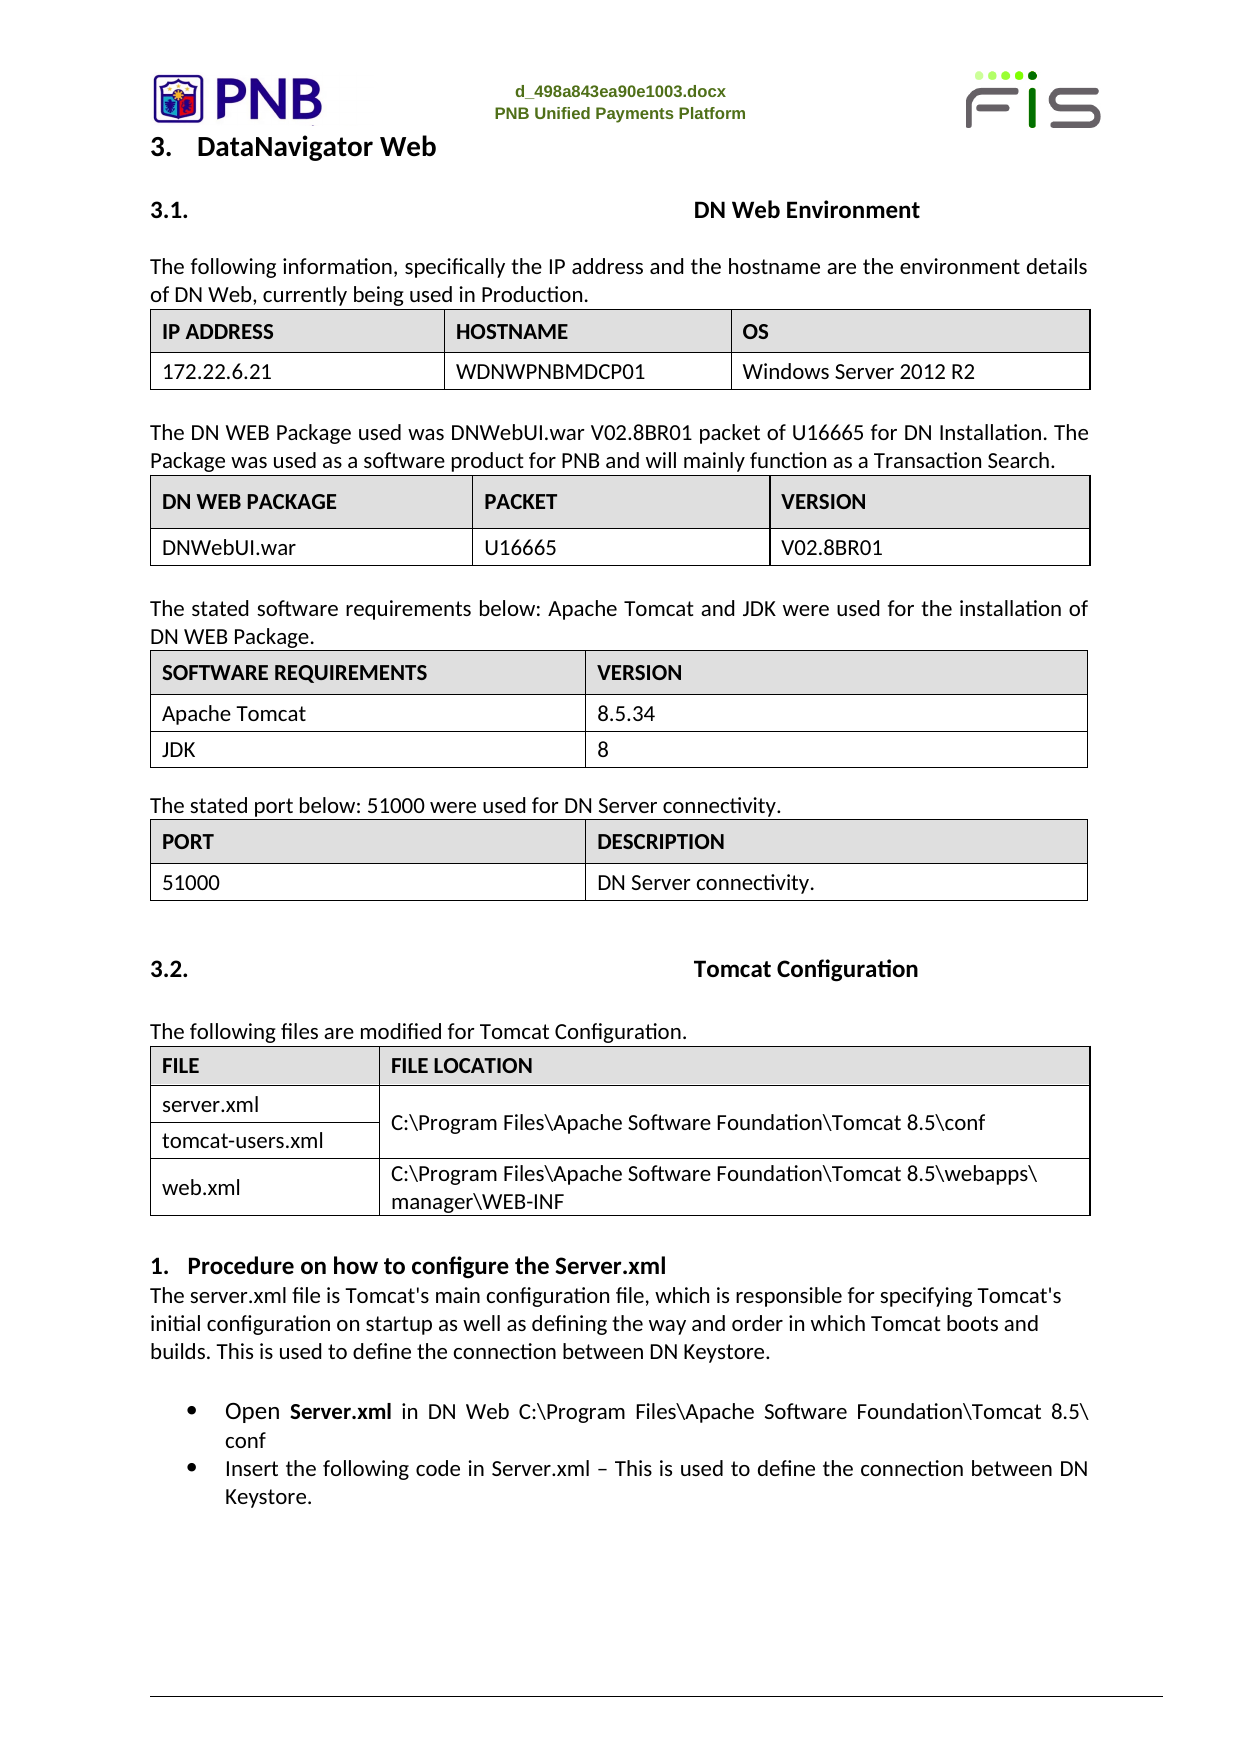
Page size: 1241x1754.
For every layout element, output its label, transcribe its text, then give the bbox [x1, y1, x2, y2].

subtitle 1. Procedure on how to configure the Server.xml [150, 1250, 1090, 1281]
table_header Port [151, 820, 585, 863]
subtitle DN Web Environment [150, 194, 1090, 252]
list Insert the following code in Server.xml – This is used to define the connection between DN Keystore. [187, 1454, 1090, 1510]
subtitle The following information, specifically the IP address and the hostname are the environment details of DN Web, currently being used in Production. [150, 252, 1090, 308]
table_header Version [586, 651, 1087, 694]
table_cell DN Server connectivity. [586, 864, 1087, 900]
table_header IP ADDRESS [151, 310, 444, 352]
table_cell JDK [151, 732, 585, 767]
table_cell server.xml [151, 1086, 379, 1122]
table_cell tomcat-users.xml [151, 1123, 379, 1158]
table_header Version [771, 476, 1089, 528]
table_cell 8.5.34 [586, 695, 1087, 731]
picture [966, 71, 1101, 128]
table_cell Apache Tomcat [151, 695, 585, 731]
table_cell web.xml [151, 1159, 379, 1215]
list Open Server.xml in DN Web C:\Program Files\Apache Software Foundation\Tomcat 8.5\conf [187, 1396, 1090, 1454]
subtitle The server.xml file is Tomcat's main configuration file, which is responsible for specifying Tomcat's [150, 1281, 1090, 1309]
table_header File [151, 1047, 379, 1084]
table_header Description [586, 820, 1087, 863]
table_cell C:\Program Files\Apache Software Foundation\Tomcat 8.5\webapps\manager\WEB-INF [380, 1159, 1089, 1215]
table_header PACKET [473, 476, 769, 528]
subtitle builds. This is used to define the connection between DN Keystore. [150, 1337, 1090, 1365]
text The stated port below: 51000 were used for DN Server connectivity. [150, 791, 1090, 819]
table_cell 172.22.6.21 [151, 353, 444, 389]
table_cell C:\Program Files\Apache Software Foundation\Tomcat 8.5\conf [380, 1086, 1089, 1158]
subtitle initial configuration on startup as well as defining the way and order in which Tomcat boots and [150, 1309, 1090, 1337]
table_cell 8 [586, 732, 1087, 767]
table_cell Windows Server 2012 R2 [732, 353, 1089, 389]
text The stated software requirements below: Apache Tomcat and JDK were used for the installation of DN WEB Package. [150, 566, 1090, 650]
subtitle DataNavigator Web [150, 128, 1090, 163]
table_cell V02.8BR01 [771, 529, 1089, 565]
table_header Software requirements [151, 651, 585, 694]
table_cell DNWebUI.war [151, 529, 472, 565]
table_cell 51000 [151, 864, 585, 900]
picture [150, 72, 374, 126]
table_header os [732, 310, 1089, 352]
text The DN WEB Package used was DNWebUI.war V02.8BR01 packet of U16665 for DN Installation. The Package was used as a software product for PNB and will mainly function as a Transaction Search. [150, 418, 1090, 474]
subtitle Tomcat Configuration [150, 953, 1090, 1011]
table_header File Location [380, 1047, 1089, 1084]
table_cell WDNWPNBMDCP01 [445, 353, 731, 389]
table_header HOstName [445, 310, 731, 352]
table_header DN Web package [151, 476, 472, 528]
table_cell U16665 [473, 529, 769, 565]
text The following files are modified for Tomcat Configuration. [150, 1017, 1090, 1046]
